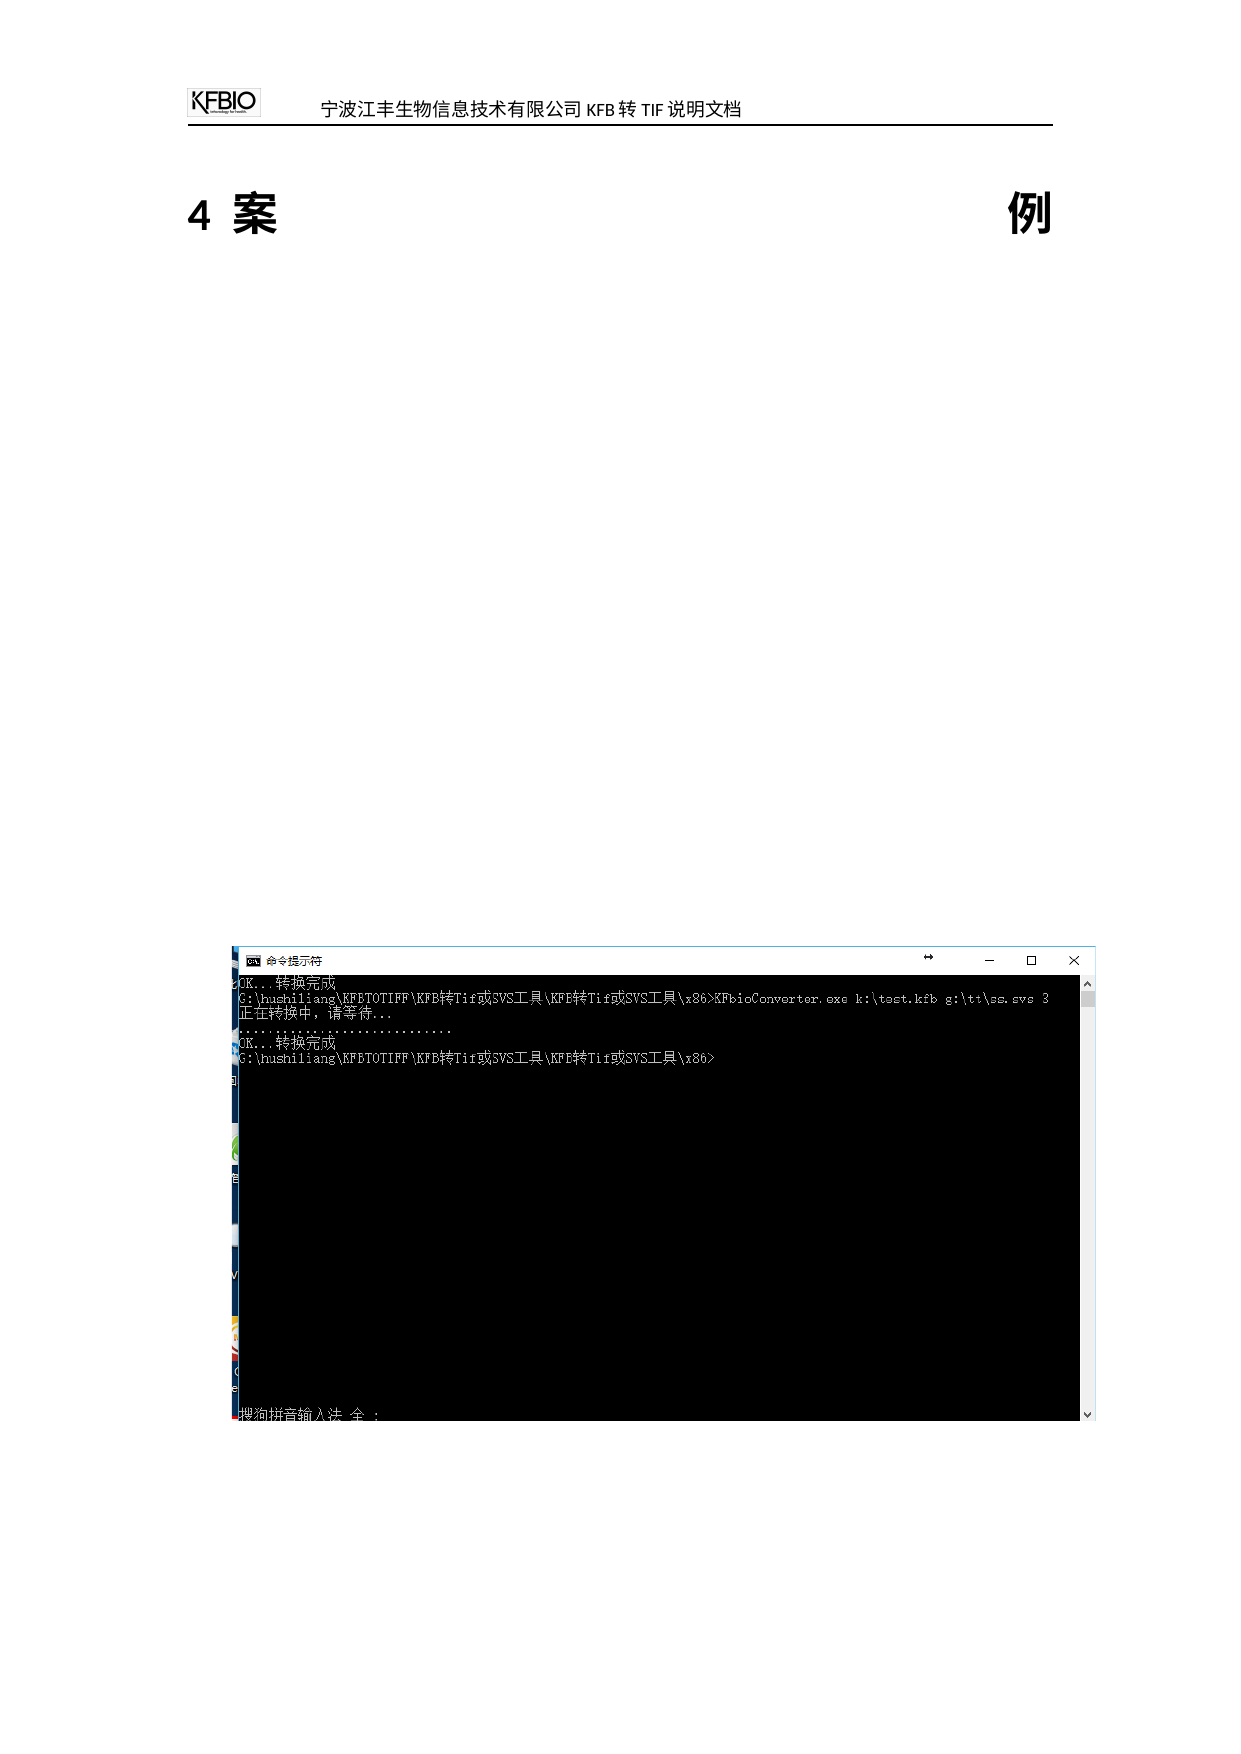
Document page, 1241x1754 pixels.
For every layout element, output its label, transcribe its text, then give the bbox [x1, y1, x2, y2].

picture [231, 946, 1096, 1421]
picture [187, 88, 261, 117]
